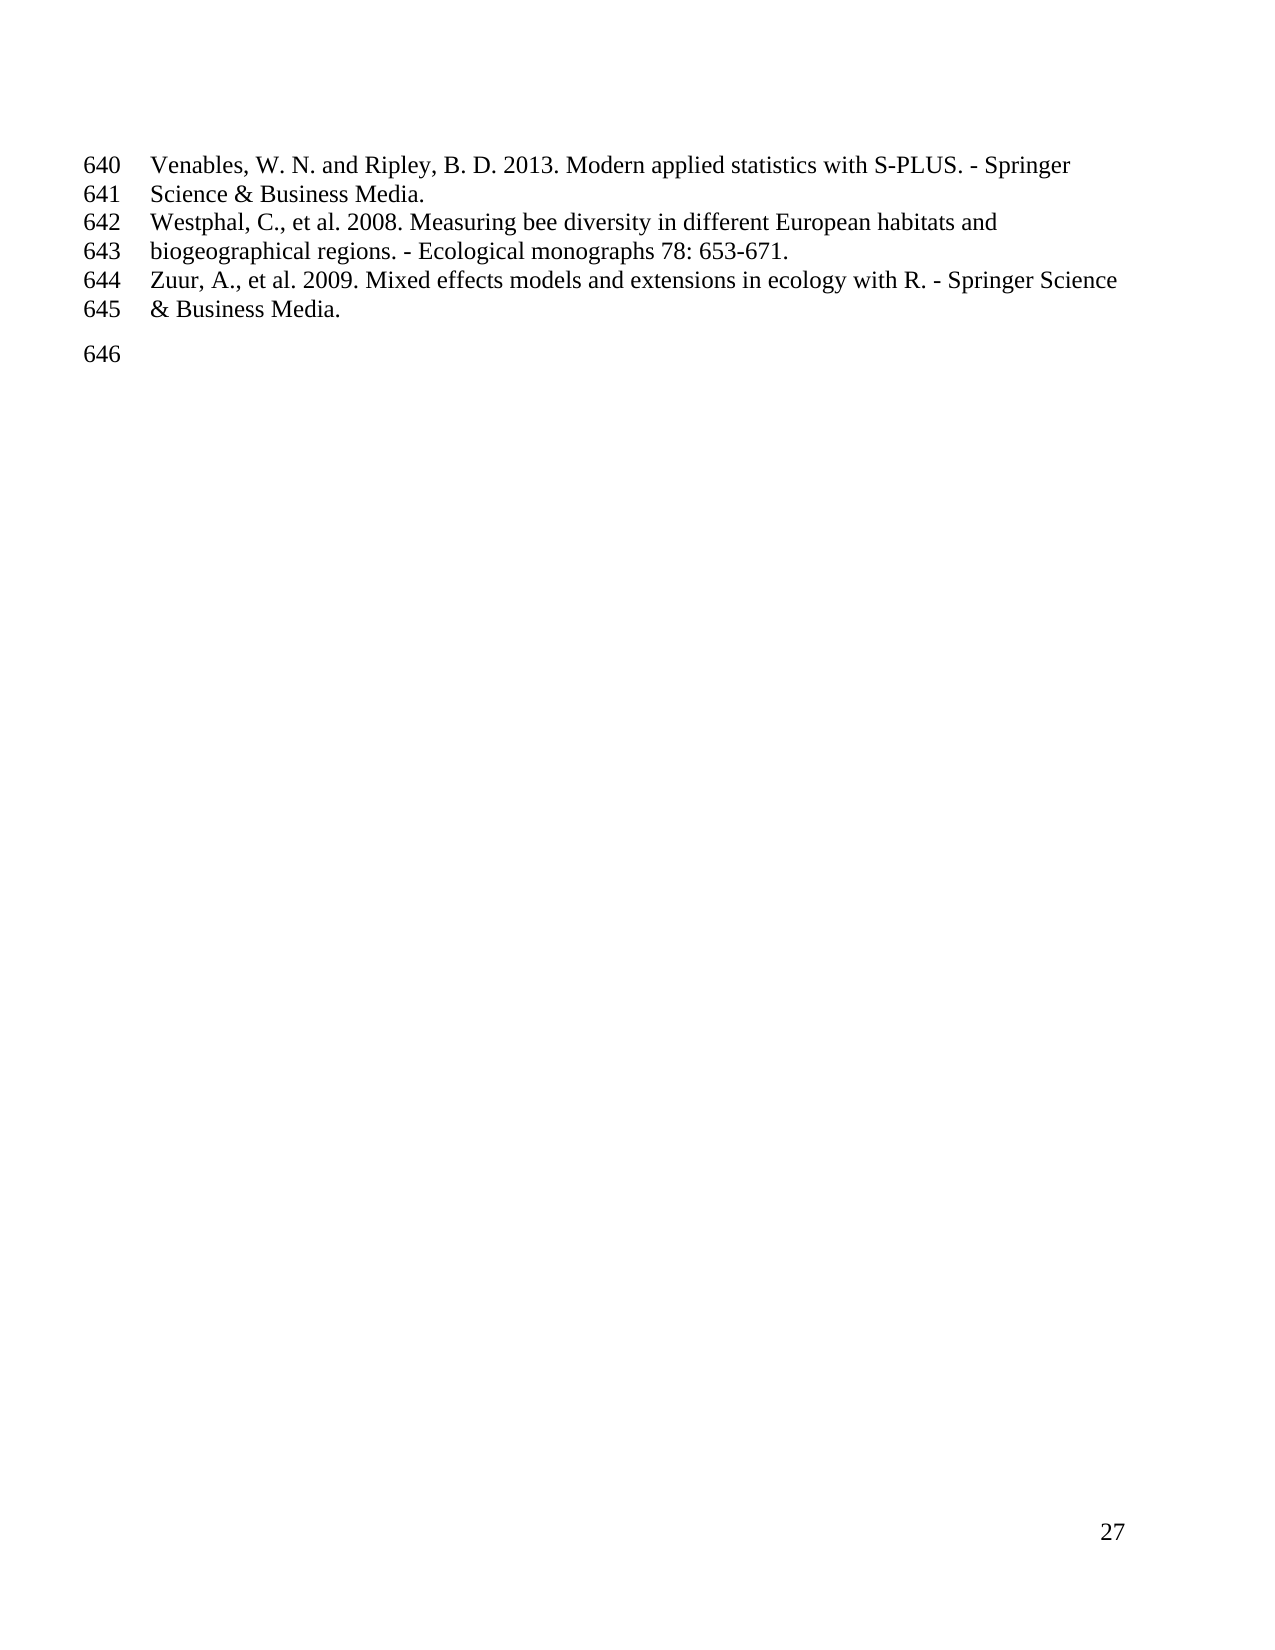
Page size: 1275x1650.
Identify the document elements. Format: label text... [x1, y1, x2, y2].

text Zuur, A., et al. 2009. Mixed effects models and extensions in ecology with R. - Springer Science & Business Media. [150, 265, 1125, 322]
text Venables, W. N. and Ripley, B. D. 2013. Modern applied statistics with S-PLUS. - Springer Science & Business Media. [150, 150, 1125, 207]
text Westphal, C., et al. 2008. Measuring bee diversity in different European habitats and biogeographical regions. - Ecological monographs 78: 653-671. [150, 207, 1125, 265]
